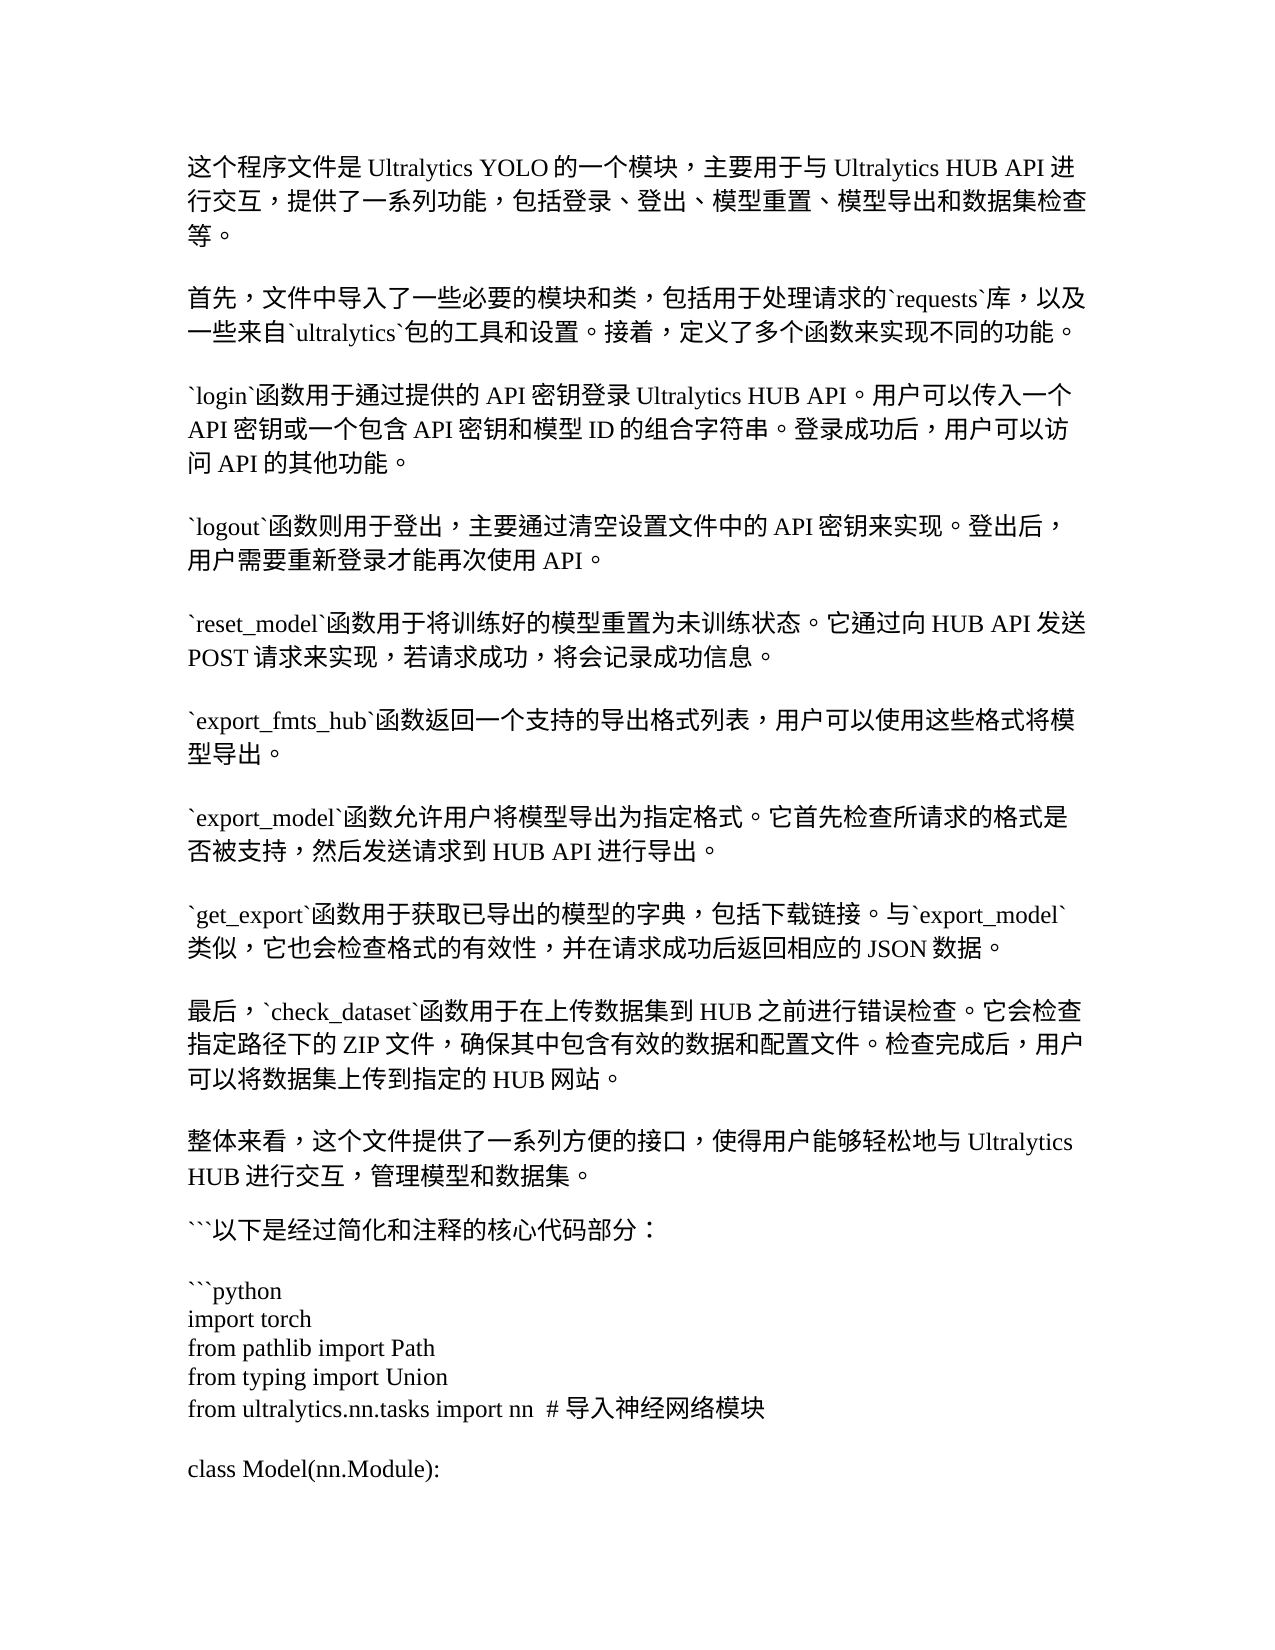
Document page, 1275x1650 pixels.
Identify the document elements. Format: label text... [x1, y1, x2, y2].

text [187, 1213, 1087, 1482]
text 这个程序文件是Ultralytics YOLO的一个模块，主要用于与Ultralytics HUB API进行交互，提供了一系列功能，包括登录、登出、模型重置、模型导出和数据集检查等。 首先，文件中导入了一些必要的模块和类，包括用于处理请求的`requests`库，以及一些来自`ultralytics`包的工具和设置。接着，定义了多个函数来实现不同的功能。 `login`函数用于通过提供的API密钥登录Ultralytics HUB API。用户可以传入一个API密钥或一个包含API密钥和模型ID的组合字符串。登录成功后，用户可以访问API的其他功能。 `logout`函数则用于登出，主要通过清空设置文件中的API密钥来实现。登出后，用户需要重新登录才能再次使用API。 `reset_model`函数用于将训练好的模型重置为未训练状态。它通过向HUB API发送POST请求来实现，若请求成功，将会记录成功信息。 `export_fmts_hub`函数返回一个支持的导出格式列表，用户可以使用这些格式将模型导出。 `export_model`函数允许用户将模型导出为指定格式。它首先检查所请求的格式是否被支持，然后发送请求到HUB API进行导出。 `get_export`函数用于获取已导出的模型的字典，包括下载链接。与`export_model`类似，它也会检查格式的有效性，并在请求成功后返回相应的JSON数据。 最后，`check_dataset`函数用于在上传数据集到HUB之前进行错误检查。它会检查指定路径下的ZIP文件，确保其中包含有效的数据和配置文件。检查完成后，用户可以将数据集上传到指定的HUB网站。 整体来看，这个文件提供了一系列方便的接口，使得用户能够轻松地与Ultralytics HUB进行交互，管理模型和数据集。 [187, 150, 1087, 1192]
